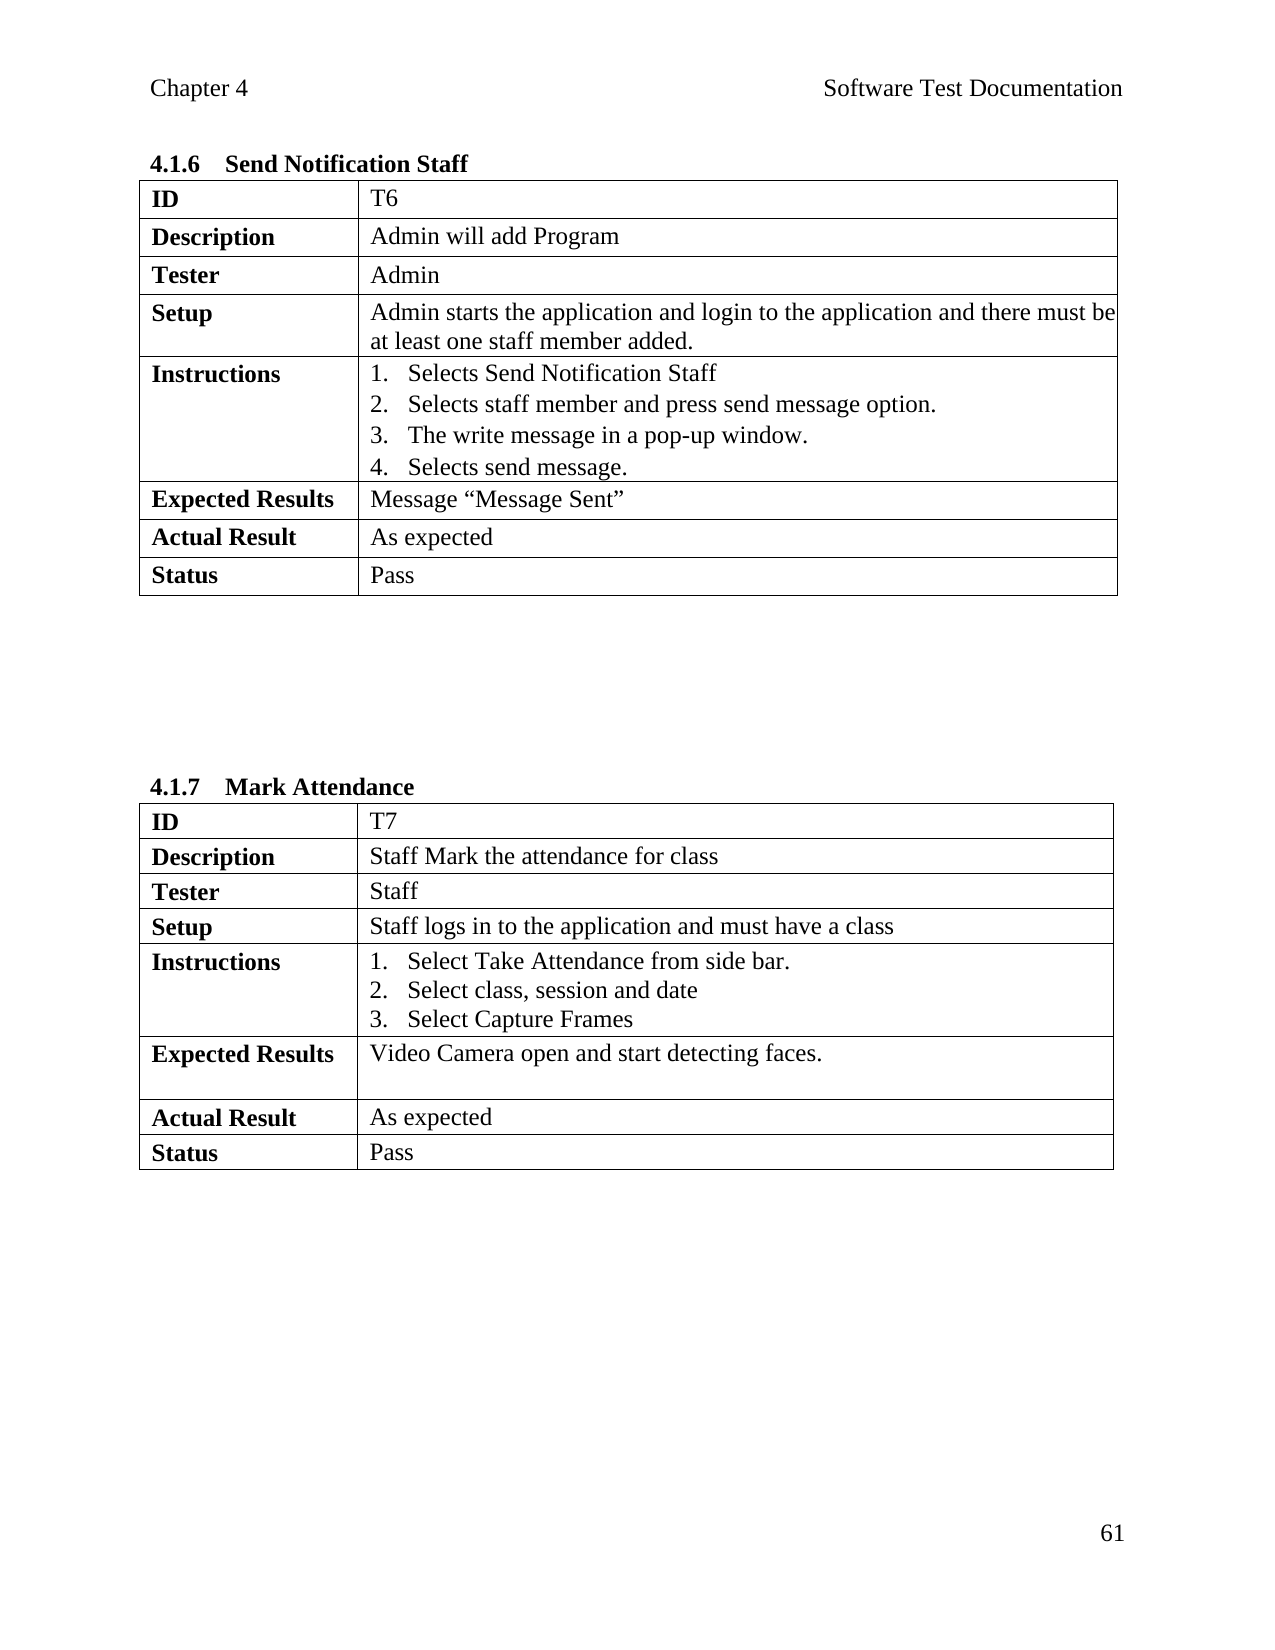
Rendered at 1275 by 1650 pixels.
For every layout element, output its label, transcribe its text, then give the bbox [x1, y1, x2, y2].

table_cell Expected Results [140, 1037, 357, 1099]
table_header T6 [359, 181, 1117, 218]
subtitle Send Notification Staff [150, 149, 1198, 178]
table_cell Actual Result [140, 1100, 357, 1134]
table_header ID [140, 181, 358, 218]
table_cell As expected [358, 1100, 1113, 1134]
table_cell Selects Send Notification Staff Selects staff member and press send message option. The write message in a pop-up window. Selects send message. [359, 357, 1117, 481]
table_cell Staff logs in to the application and must have a class [358, 909, 1113, 943]
table_header T7 [358, 804, 1113, 838]
table_cell Expected Results [140, 482, 358, 519]
table_cell Staff [358, 874, 1113, 908]
table_header ID [140, 804, 357, 838]
table_cell Status [140, 1135, 357, 1169]
table_cell Admin [359, 257, 1117, 294]
table_cell Pass [359, 558, 1117, 594]
table_cell Message “Message Sent” [359, 482, 1117, 519]
table_cell Staff Mark the attendance for class [358, 839, 1113, 873]
table_cell Video Camera open and start detecting faces. [358, 1037, 1113, 1099]
table_cell Description [140, 219, 358, 256]
table_cell Actual Result [140, 520, 358, 557]
table_cell Setup [140, 909, 357, 943]
table_cell Tester [140, 874, 357, 908]
table_cell Instructions [140, 944, 357, 1036]
table_cell Select Take Attendance from side bar. Select class, session and date Select Capture Frames [358, 944, 1113, 1036]
table_cell Setup [140, 295, 358, 356]
table_cell Instructions [140, 357, 358, 481]
table_cell Description [140, 839, 357, 873]
table_cell Admin will add Program [359, 219, 1117, 256]
subtitle Mark Attendance [150, 772, 1198, 801]
table_cell Pass [358, 1135, 1113, 1169]
table_cell Status [140, 558, 358, 594]
table_cell Tester [140, 257, 358, 294]
table_cell As expected [359, 520, 1117, 557]
table_cell Admin starts the application and login to the application and there must be at least one staff member added. [359, 295, 1117, 356]
